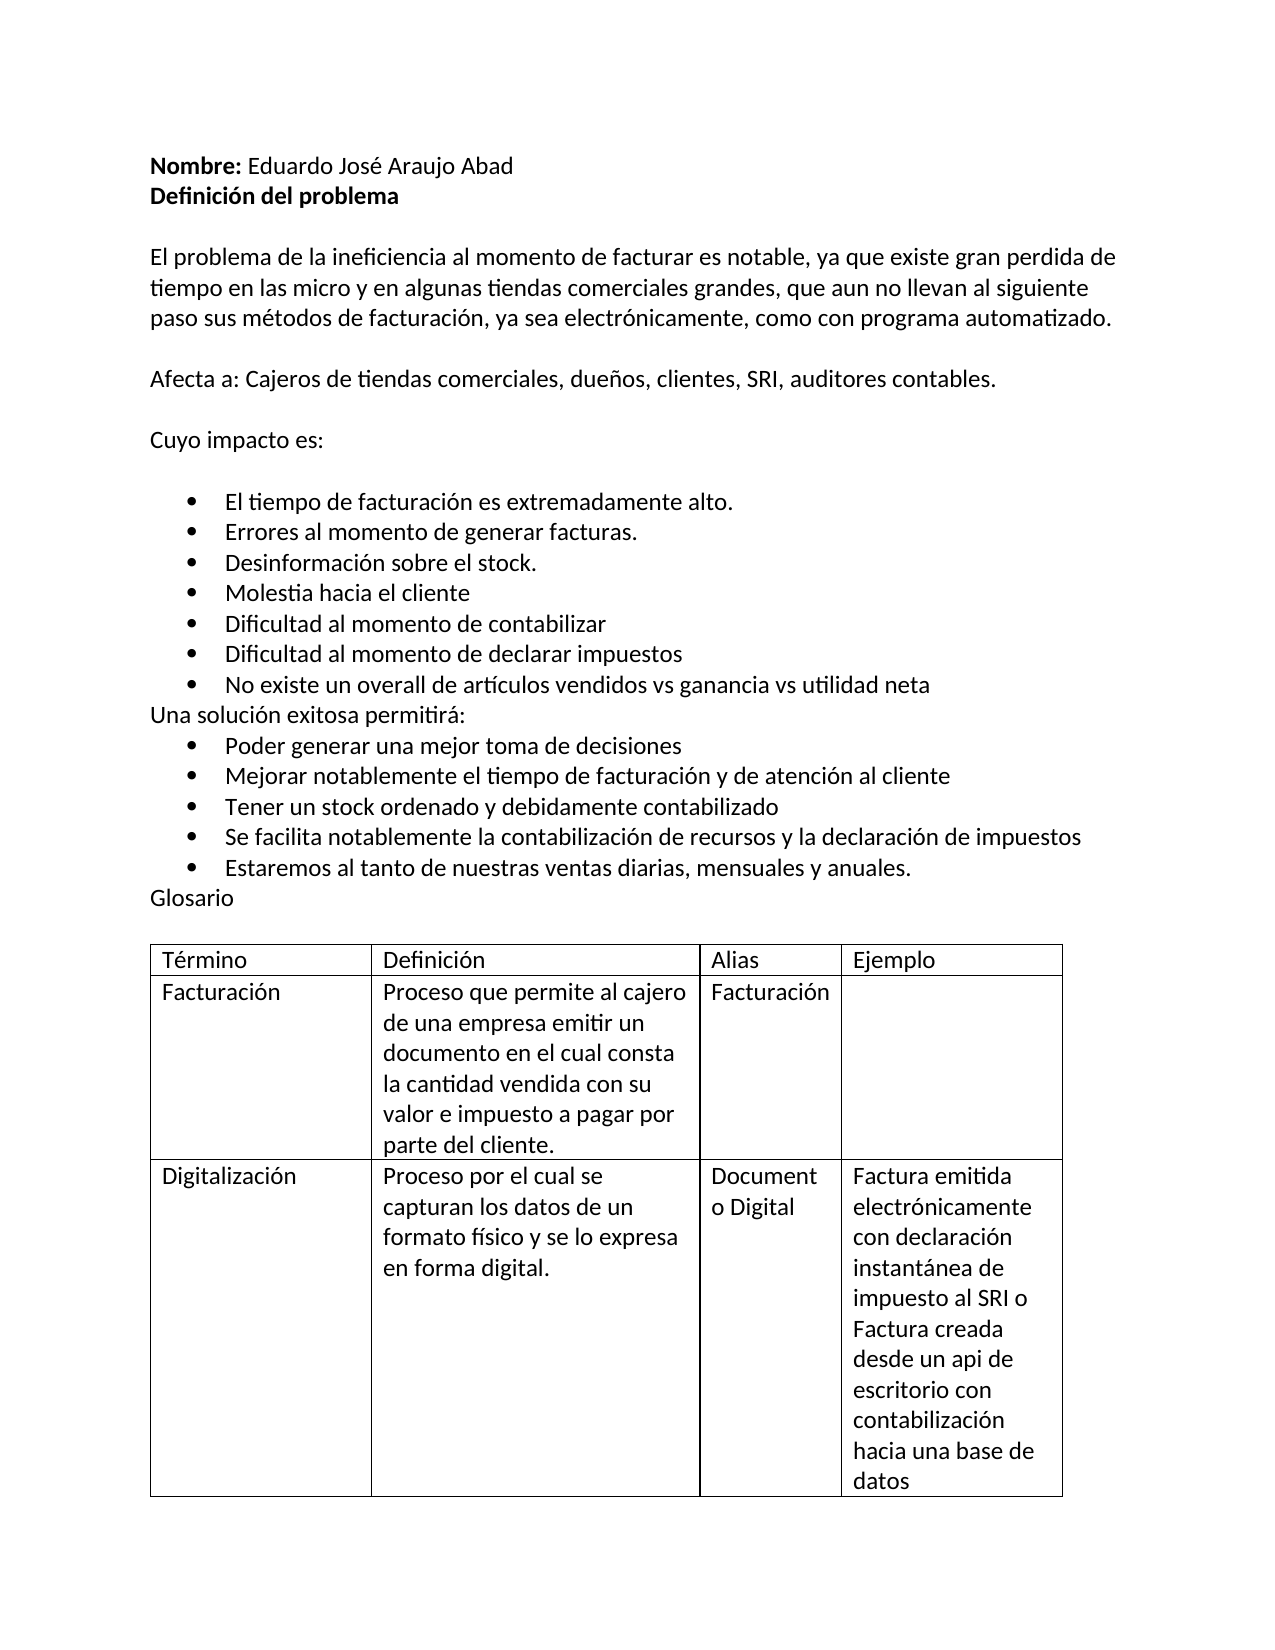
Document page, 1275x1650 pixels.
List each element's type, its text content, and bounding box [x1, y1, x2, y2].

list Mejorar notablemente el tiempo de facturación y de atención al cliente [187, 760, 1125, 791]
table_cell Proceso por el cual se capturan los datos de un formato físico y se lo expresa en forma digital. [372, 1160, 699, 1496]
table_cell Proceso que permite al cajero de una empresa emitir un documento en el cual consta la cantidad vendida con su valor e impuesto a pagar por parte del cliente. [372, 976, 699, 1159]
list Desinformación sobre el stock. [187, 547, 1125, 577]
text Definición del problema [150, 181, 1125, 211]
list Tener un stock ordenado y debidamente contabilizado [187, 791, 1125, 821]
list Dificultad al momento de declarar impuestos [187, 638, 1125, 669]
text Nombre: Eduardo José Araujo Abad [150, 150, 1125, 181]
list No existe un overall de artículos vendidos vs ganancia vs utilidad neta [187, 669, 1125, 699]
text Una solución exitosa permitirá: [150, 699, 1125, 730]
text Glosario [150, 882, 1125, 913]
list Dificultad al momento de contabilizar [187, 608, 1125, 638]
list Errores al momento de generar facturas. [187, 516, 1125, 547]
table_header Alias [701, 945, 841, 975]
list Se facilita notablemente la contabilización de recursos y la declaración de impuestos [187, 821, 1125, 852]
list El tiempo de facturación es extremadamente alto. [187, 486, 1125, 516]
table_header Ejemplo [842, 945, 1062, 975]
text Afecta a: Cajeros de tiendas comerciales, dueños, clientes, SRI, auditores contables. [150, 364, 1125, 394]
list Molestia hacia el cliente [187, 577, 1125, 608]
table_cell [842, 976, 1062, 1159]
list Estaremos al tanto de nuestras ventas diarias, mensuales y anuales. [187, 852, 1125, 882]
table_header Definición [372, 945, 699, 975]
table_header Término [151, 945, 371, 975]
text Cuyo impacto es: [150, 425, 1125, 455]
table_cell Documento Digital [701, 1160, 841, 1496]
list Poder generar una mejor toma de decisiones [187, 730, 1125, 760]
table_cell Digitalización [151, 1160, 371, 1496]
table_cell Factura emitida electrónicamente con declaración instantánea de impuesto al SRI o Factura creada desde un api de escritorio con contabilización hacia una base de datos [842, 1160, 1062, 1496]
table_cell Facturación [151, 976, 371, 1159]
table_cell Facturación [701, 976, 841, 1159]
text El problema de la ineficiencia al momento de facturar es notable, ya que existe gran perdida de tiempo en las micro y en algunas tiendas comerciales grandes, que aun no llevan al siguiente paso sus métodos de facturación, ya sea electrónicamente, como con programa automatizado. [150, 242, 1125, 333]
